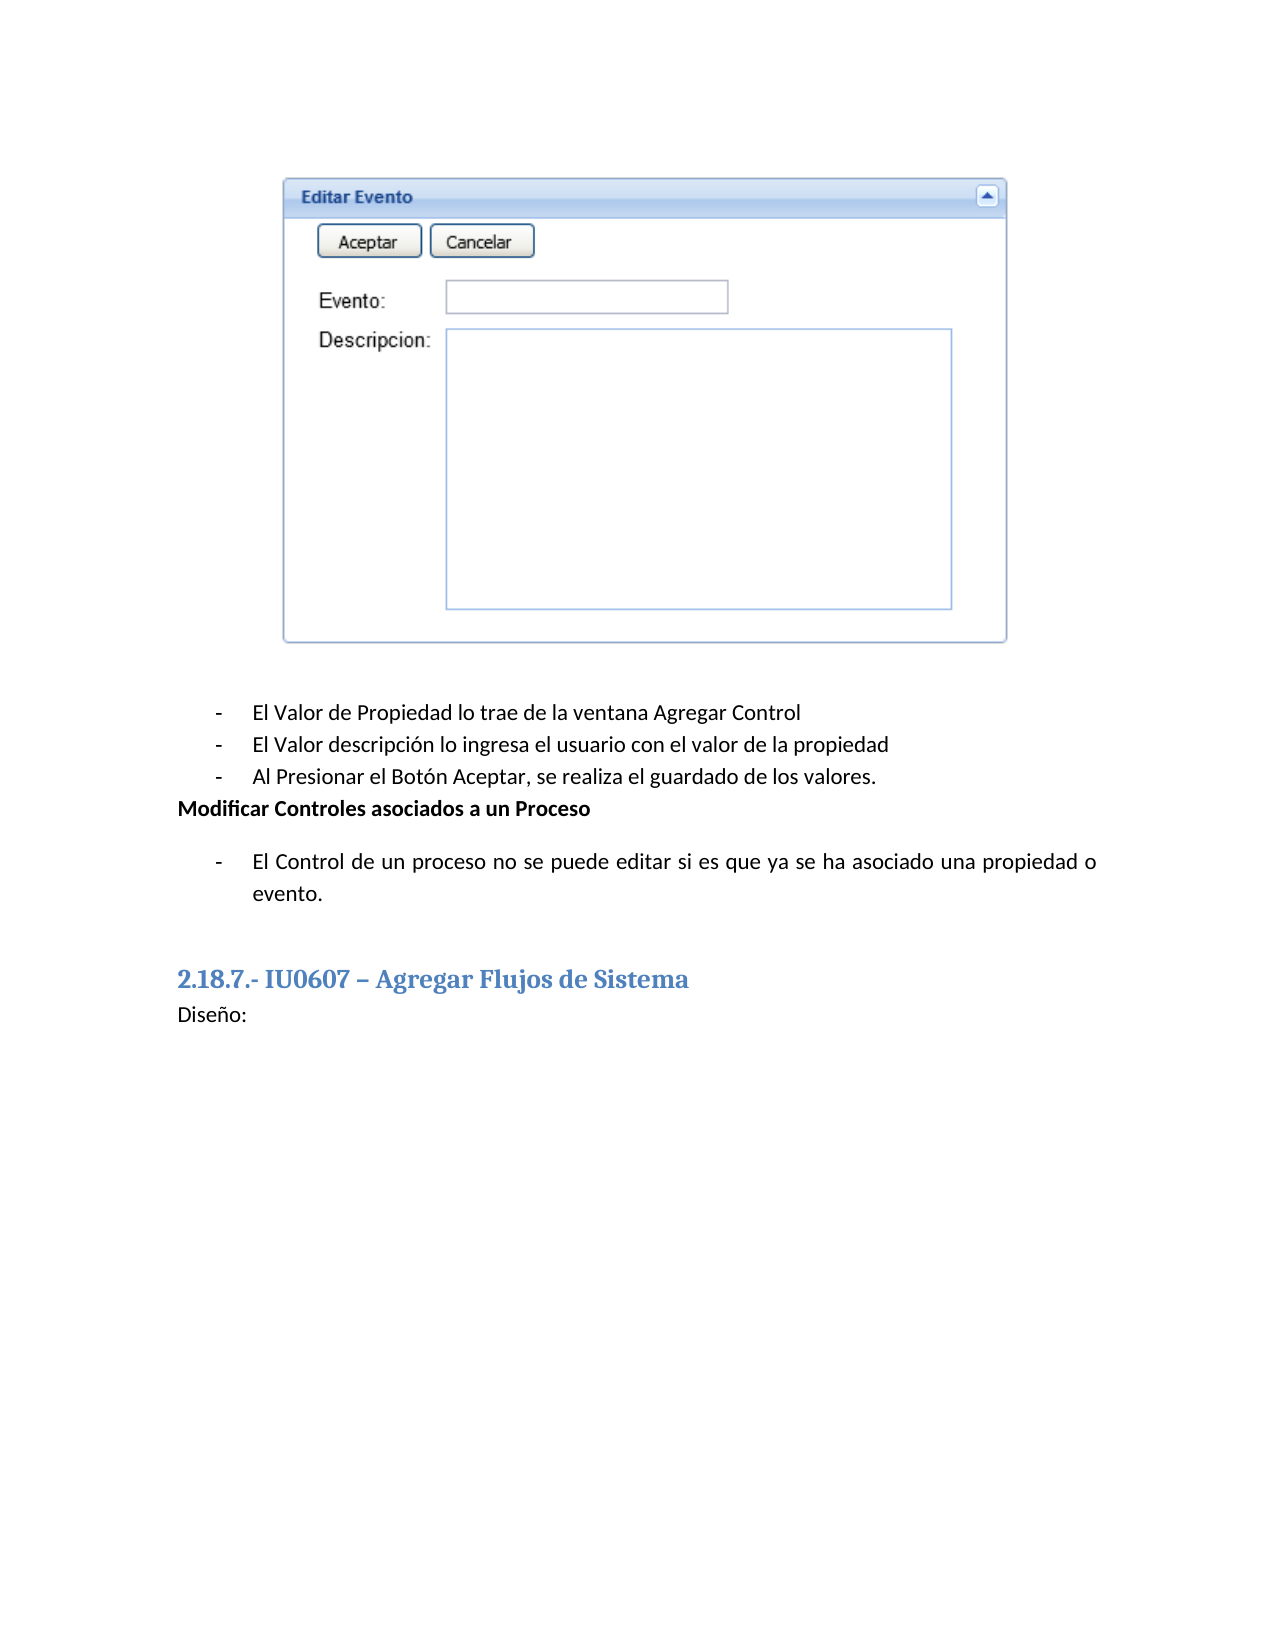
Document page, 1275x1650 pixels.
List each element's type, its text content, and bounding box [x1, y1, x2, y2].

list El Control de un proceso no se puede editar si es que ya se ha asociado una propiedad o evento. [215, 847, 1098, 907]
list El Valor descripción lo ingresa el usuario con el valor de la propiedad [215, 730, 1098, 758]
subtitle 2.18.7.- IU0607 – Agregar Flujos de Sistema [177, 964, 1098, 996]
list Al Presionar el Botón Aceptar, se realiza el guardado de los valores. [215, 762, 1098, 790]
text Modificar Controles asociados a un Proceso [177, 794, 1098, 822]
list El Valor de Propiedad lo trae de la ventana Agregar Control [215, 698, 1098, 726]
picture [252, 147, 1037, 673]
text Diseño: [177, 1000, 1098, 1028]
